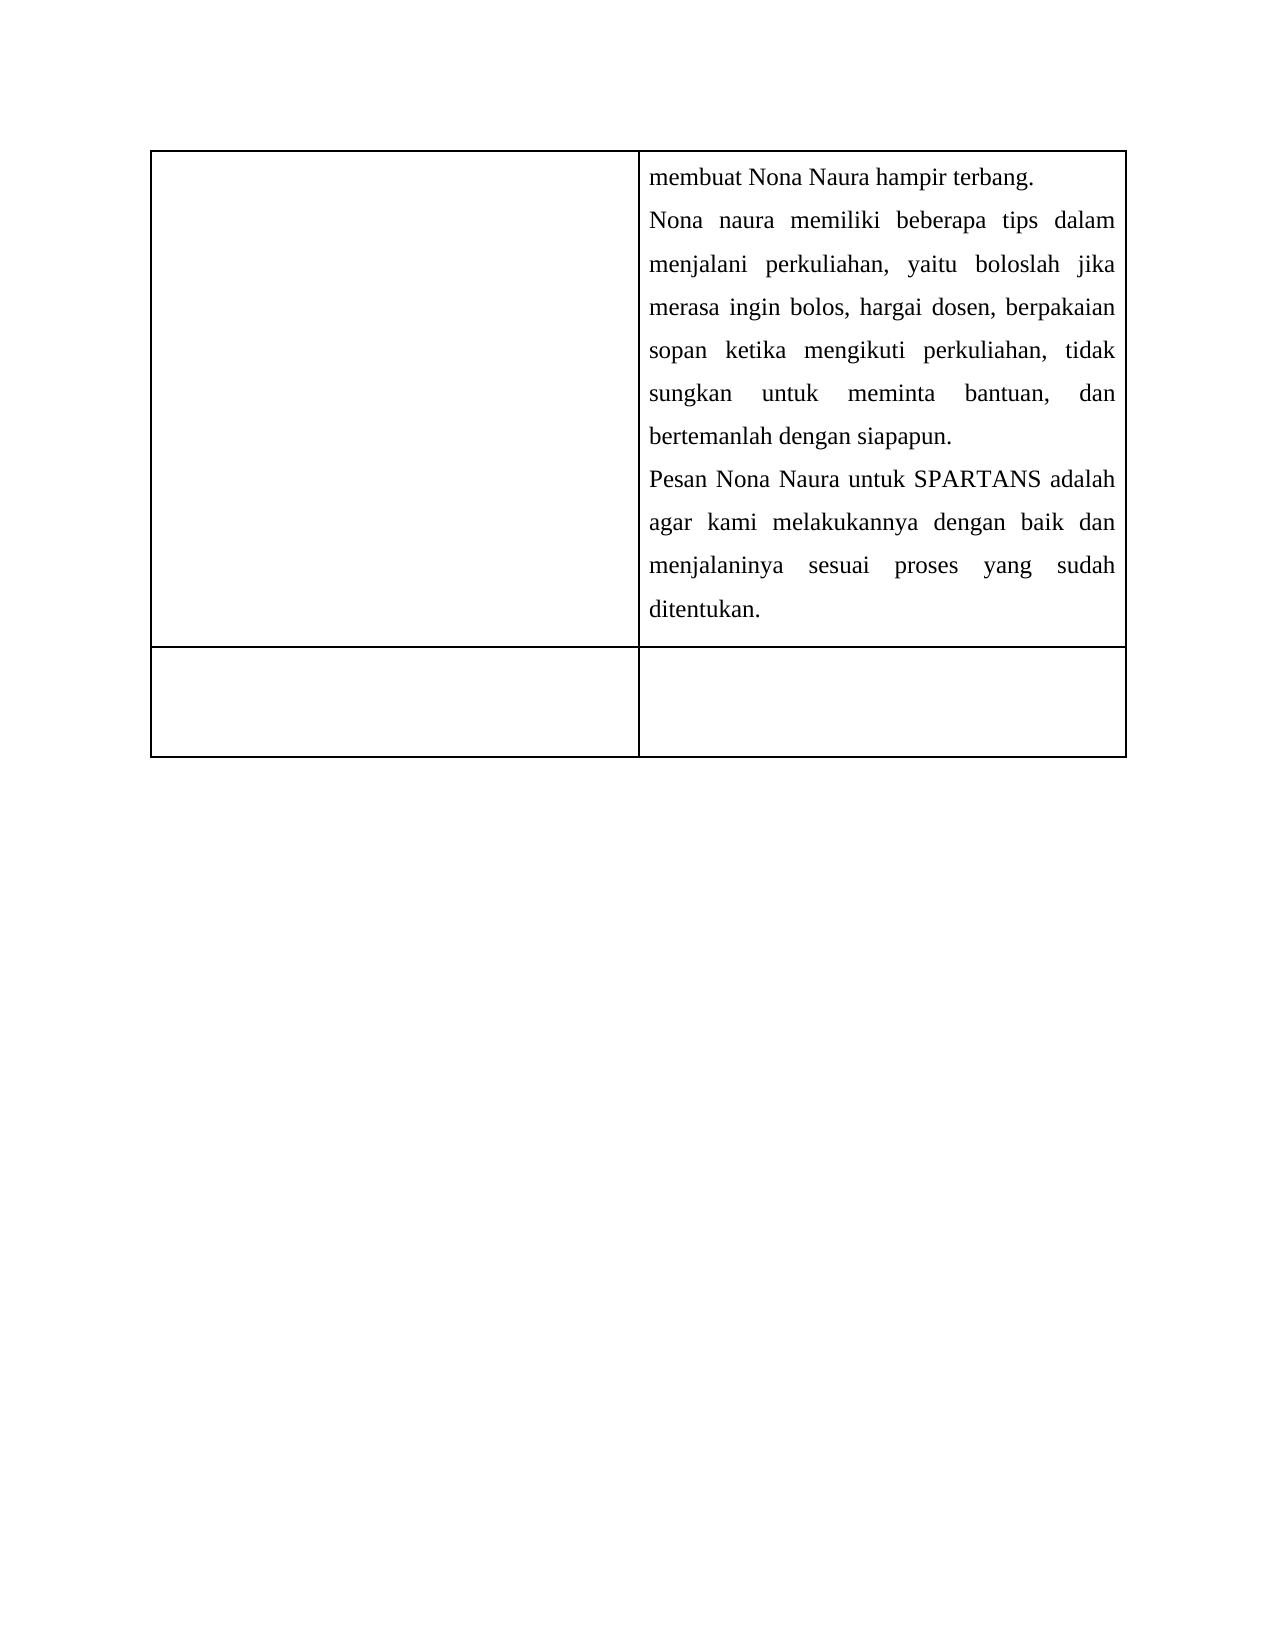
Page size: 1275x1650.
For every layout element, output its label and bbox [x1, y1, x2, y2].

table_cell [640, 152, 1125, 646]
table_cell [152, 152, 638, 646]
table_cell [640, 648, 1125, 756]
table_cell [152, 648, 638, 756]
